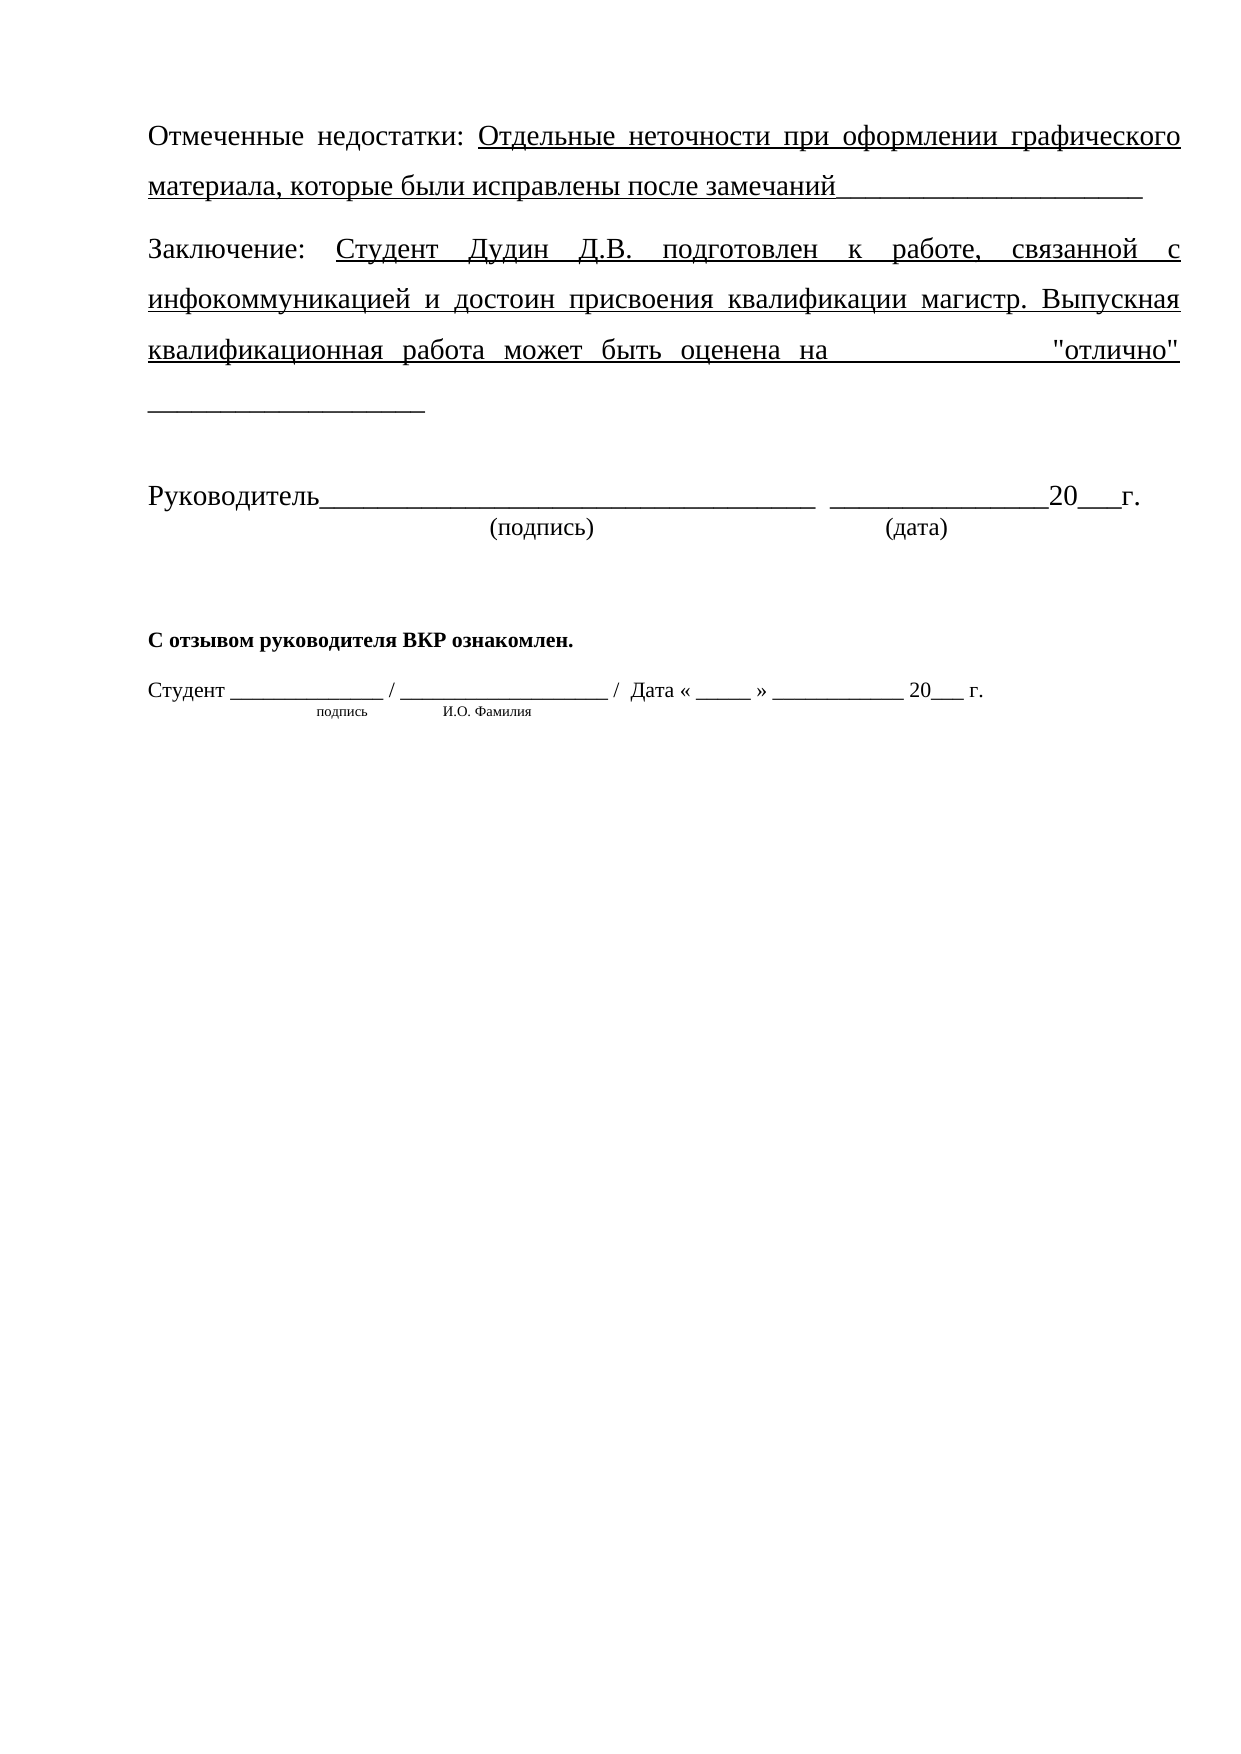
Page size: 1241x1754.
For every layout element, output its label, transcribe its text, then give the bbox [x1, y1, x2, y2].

text подпись И.О. Фамилия [295, 703, 1181, 719]
text Отмеченные недостатки: Отдельные неточности при оформлении графического материала, которые были исправлены после замечаний_____________________ [148, 118, 1181, 202]
text Заключение: Студент Дудин Д.В. подготовлен к работе, связанной с инфокоммуникацией и достоин присвоения квалификации магистр. Выпускная квалификационная работа может быть оценена на "отлично" ___________________ [148, 231, 1181, 311]
text Студент ______________ / ___________________ / Дата « _____ » ____________ 20___ г. [148, 677, 1181, 703]
text Заключение: Студент Дудин Д.В. подготовлен к работе, связанной с инфокоммуникацией и достоин присвоения квалификации магистр. Выпускная квалификационная работа может быть оценена на "отлично" ___________________ [148, 312, 1181, 416]
text С отзывом руководителя ВКР ознакомлен. [148, 627, 1181, 652]
text (подпись) (дата) [148, 512, 1181, 541]
text Руководитель__________________________________ _______________20___г. [148, 478, 1181, 512]
